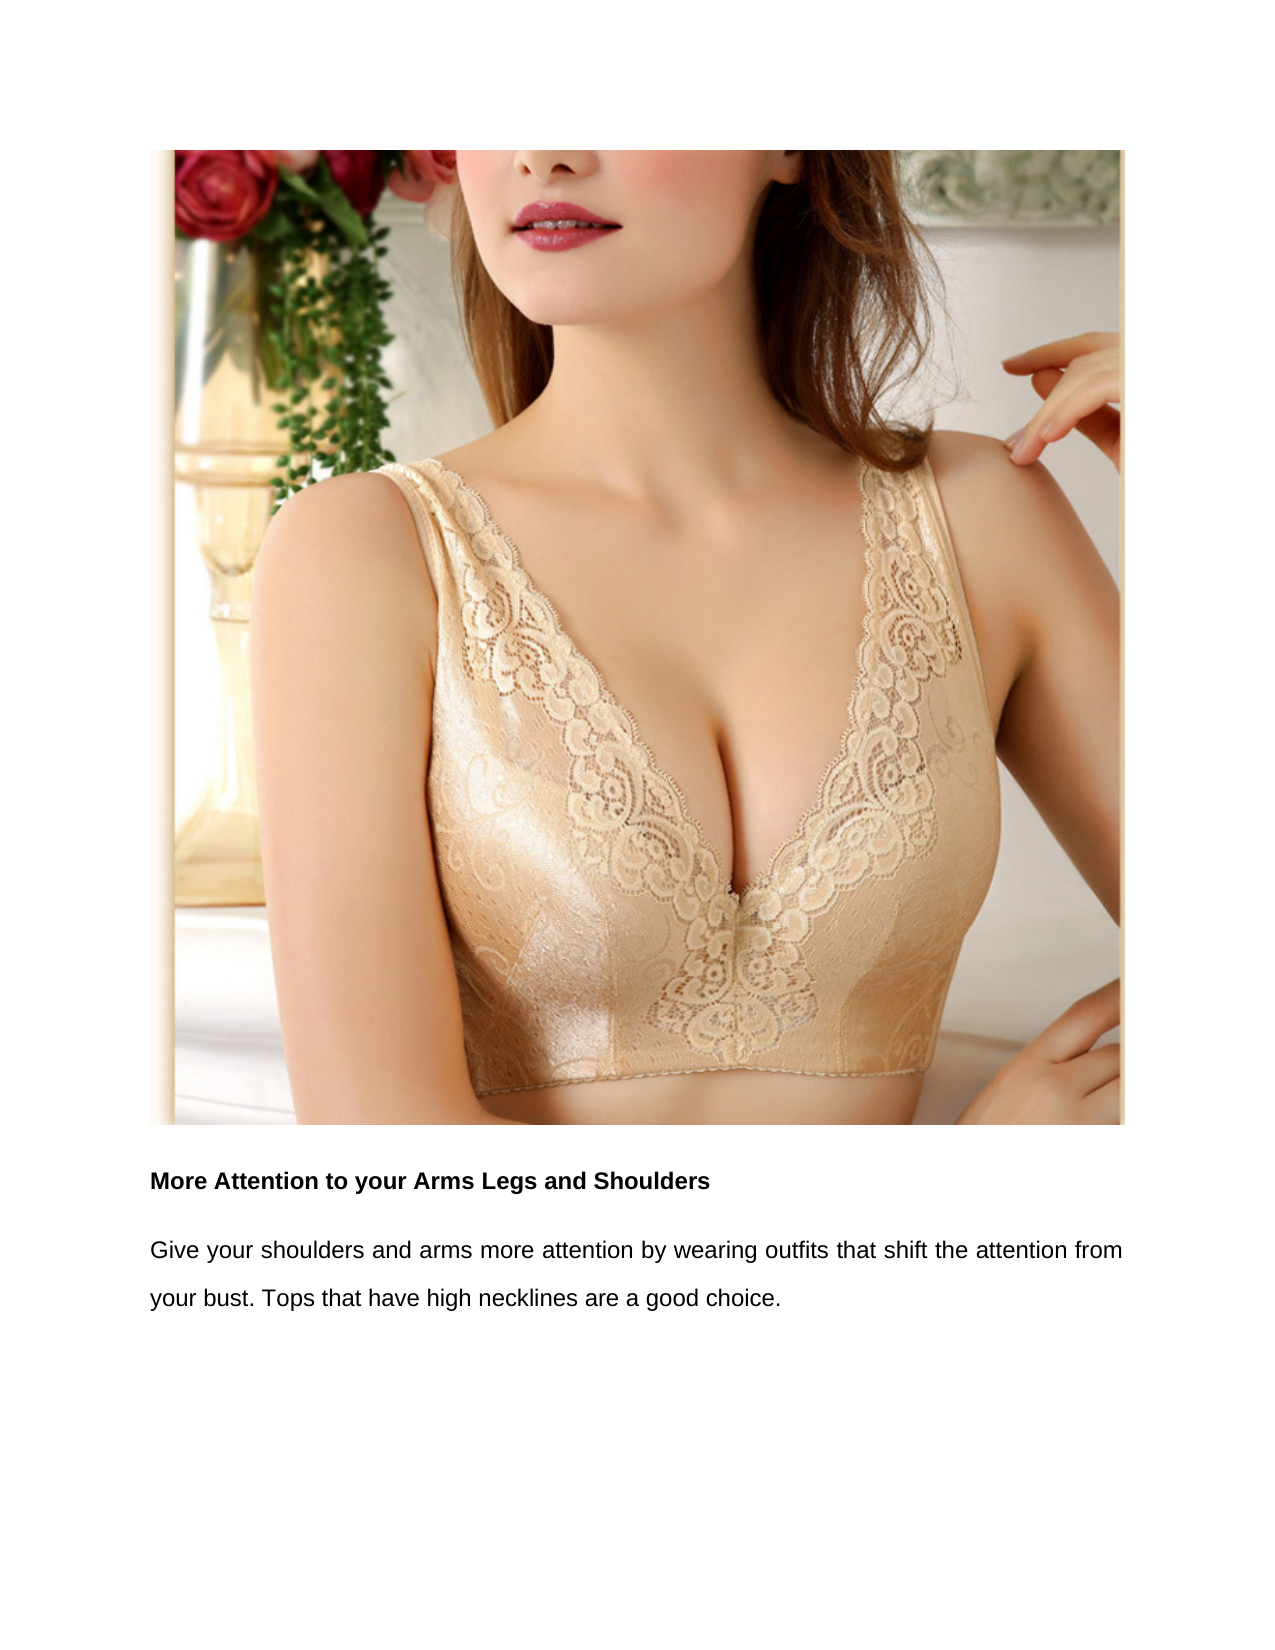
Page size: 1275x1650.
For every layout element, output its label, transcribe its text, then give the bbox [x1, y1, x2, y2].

picture [150, 150, 1125, 1125]
text Give your shoulders and arms more attention by wearing outfits that shift the attention from your bust. Tops that have high necklines are a good choice. [150, 1236, 1125, 1312]
text More Attention to your Arms Legs and Shoulders [150, 1167, 1125, 1194]
